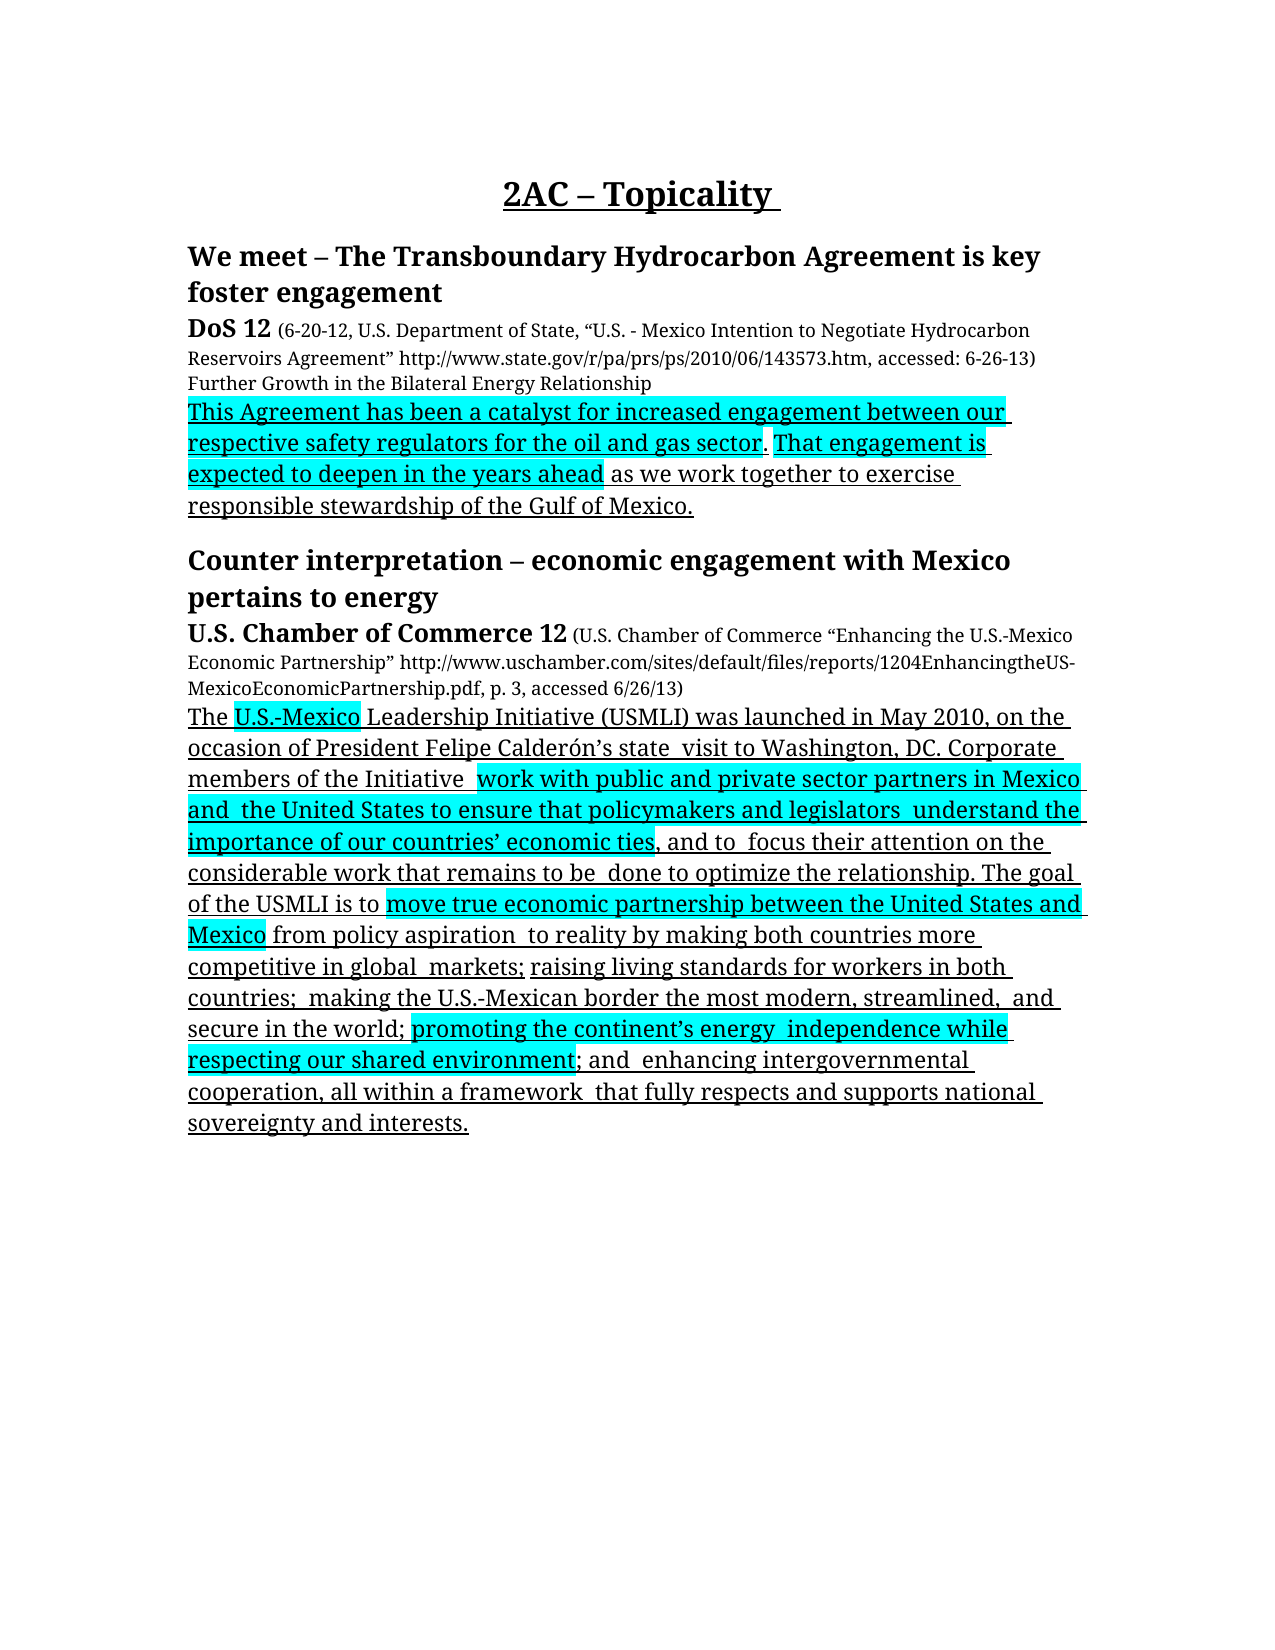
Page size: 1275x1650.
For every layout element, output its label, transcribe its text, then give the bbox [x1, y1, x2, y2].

text DoS 12 (6-20-12, U.S. Department of State, “U.S. - Mexico Intention to Negotiate Hydrocarbon Reservoirs Agreement” http://www.state.gov/r/pa/prs/ps/2010/06/143573.htm, accessed: 6-26-13) [187, 311, 1087, 370]
subtitle We meet – The Transboundary Hydrocarbon Agreement is key foster engagement [187, 237, 1087, 311]
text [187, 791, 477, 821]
subtitle Counter interpretation – economic engagement with Mexico pertains to energy [187, 542, 1087, 616]
text This Agreement has been a catalyst for increased engagement between our respective safety regulators for the oil and gas sector. That engagement is expected to deepen in the years ahead as we work together to exercise responsible stewardship of the Gulf of Mexico. [187, 396, 1087, 521]
text Further Growth in the Bilateral Energy Relationship [187, 370, 1087, 396]
text The U.S.-Mexico Leadership Initiative (USMLI) was launched in May 2010, on the occasion of President Felipe Calderón’s state visit to Washington, DC. Corporate members of the Initiative work with public and private sector partners in Mexico and the United States to ensure that policymakers and legislators understand the importance of our countries’ economic ties, and to focus their attention on the considerable work that remains to be done to optimize the relationship. The goal of the USMLI is to move true economic partnership between the United States and Mexico from policy aspiration to reality by making both countries more competitive in global markets; raising living standards for workers in both countries; making the U.S.-Mexican border the most modern, streamlined, and secure in the world; promoting the continent’s energy independence while respecting our shared environment; and enhancing intergovernmental cooperation, all within a framework that fully respects and supports national sovereignty and interests. [187, 916, 1087, 1138]
subtitle 2AC – Topicality [187, 171, 1087, 216]
text The U.S.-Mexico Leadership Initiative (USMLI) was launched in May 2010, on the occasion of President Felipe Calderón’s state visit to Washington, DC. Corporate members of the Initiative work with public and private sector partners in Mexico and the United States to ensure that policymakers and legislators understand the importance of our countries’ economic ties, and to focus their attention on the considerable work that remains to be done to optimize the relationship. The goal of the USMLI is to move true economic partnership between the United States and Mexico from policy aspiration to reality by making both countries more competitive in global markets; raising living standards for workers in both countries; making the U.S.-Mexican border the most modern, streamlined, and secure in the world; promoting the continent’s energy independence while respecting our shared environment; and enhancing intergovernmental cooperation, all within a framework that fully respects and supports national sovereignty and interests. [187, 701, 1087, 790]
text U.S. Chamber of Commerce 12 (U.S. Chamber of Commerce “Enhancing the U.S.-Mexico Economic Partnership” http://www.uschamber.com/sites/default/files/reports/1204EnhancingtheUS-MexicoEconomicPartnership.pdf, p. 3, accessed 6/26/13) [187, 616, 1087, 701]
text The U.S.-Mexico Leadership Initiative (USMLI) was launched in May 2010, on the occasion of President Felipe Calderón’s state visit to Washington, DC. Corporate members of the Initiative work with public and private sector partners in Mexico and the United States to ensure that policymakers and legislators understand the importance of our countries’ economic ties, and to focus their attention on the considerable work that remains to be done to optimize the relationship. The goal of the USMLI is to move true economic partnership between the United States and Mexico from policy aspiration to reality by making both countries more competitive in global markets; raising living standards for workers in both countries; making the U.S.-Mexican border the most modern, streamlined, and secure in the world; promoting the continent’s energy independence while respecting our shared environment; and enhancing intergovernmental cooperation, all within a framework that fully respects and supports national sovereignty and interests. [187, 823, 1087, 915]
